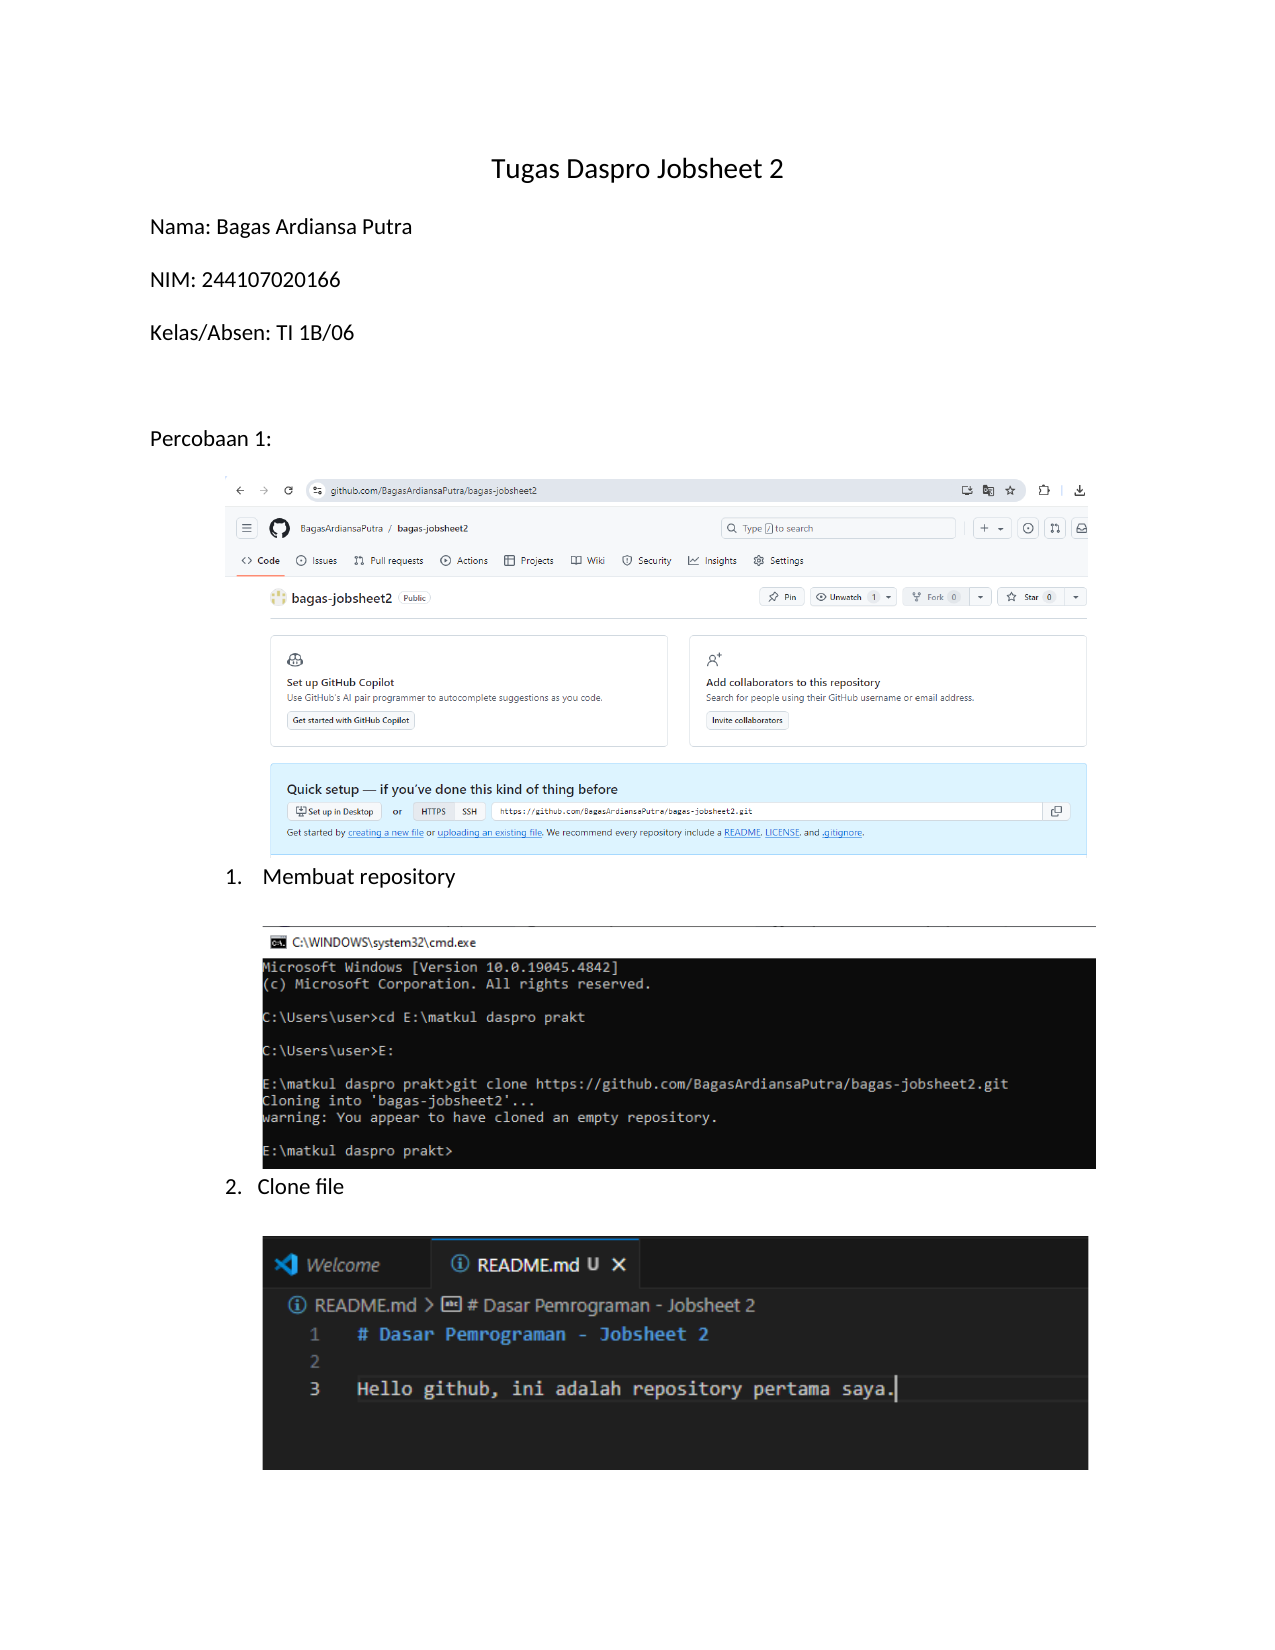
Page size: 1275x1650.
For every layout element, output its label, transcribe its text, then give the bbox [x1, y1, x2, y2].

text NIM: 244107020166 [150, 265, 1125, 293]
list Clone file [225, 1172, 1125, 1200]
picture [225, 476, 1088, 858]
text Kelas/Absen: TI 1B/06 [150, 318, 1125, 346]
text Nama: Bagas Ardiansa Putra [150, 212, 1125, 240]
picture [262, 1236, 1089, 1470]
text Tugas Daspro Jobsheet 2 [150, 150, 1125, 186]
list Membuat repository [225, 862, 1125, 890]
picture [262, 926, 1096, 1169]
text Percobaan 1: [150, 424, 1125, 452]
